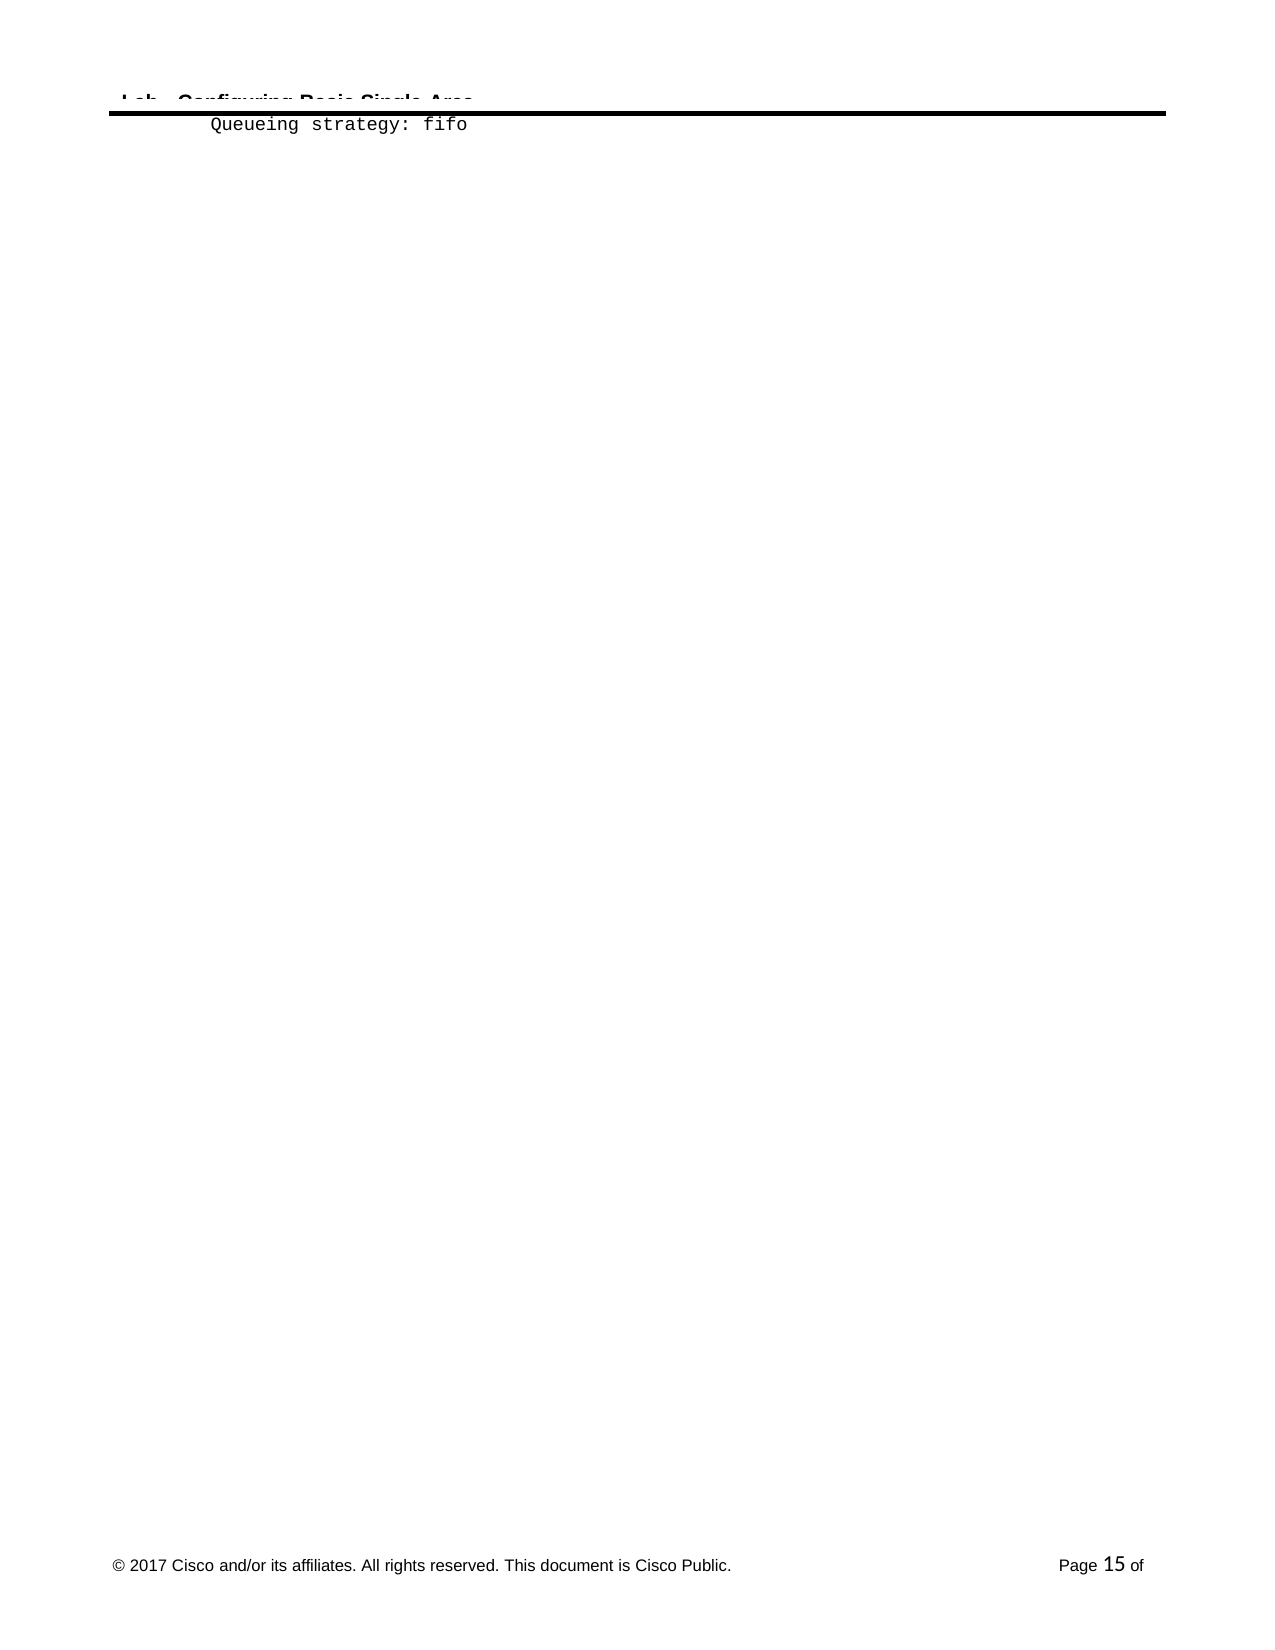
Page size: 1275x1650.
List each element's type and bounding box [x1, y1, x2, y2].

text [210, 114, 1054, 136]
